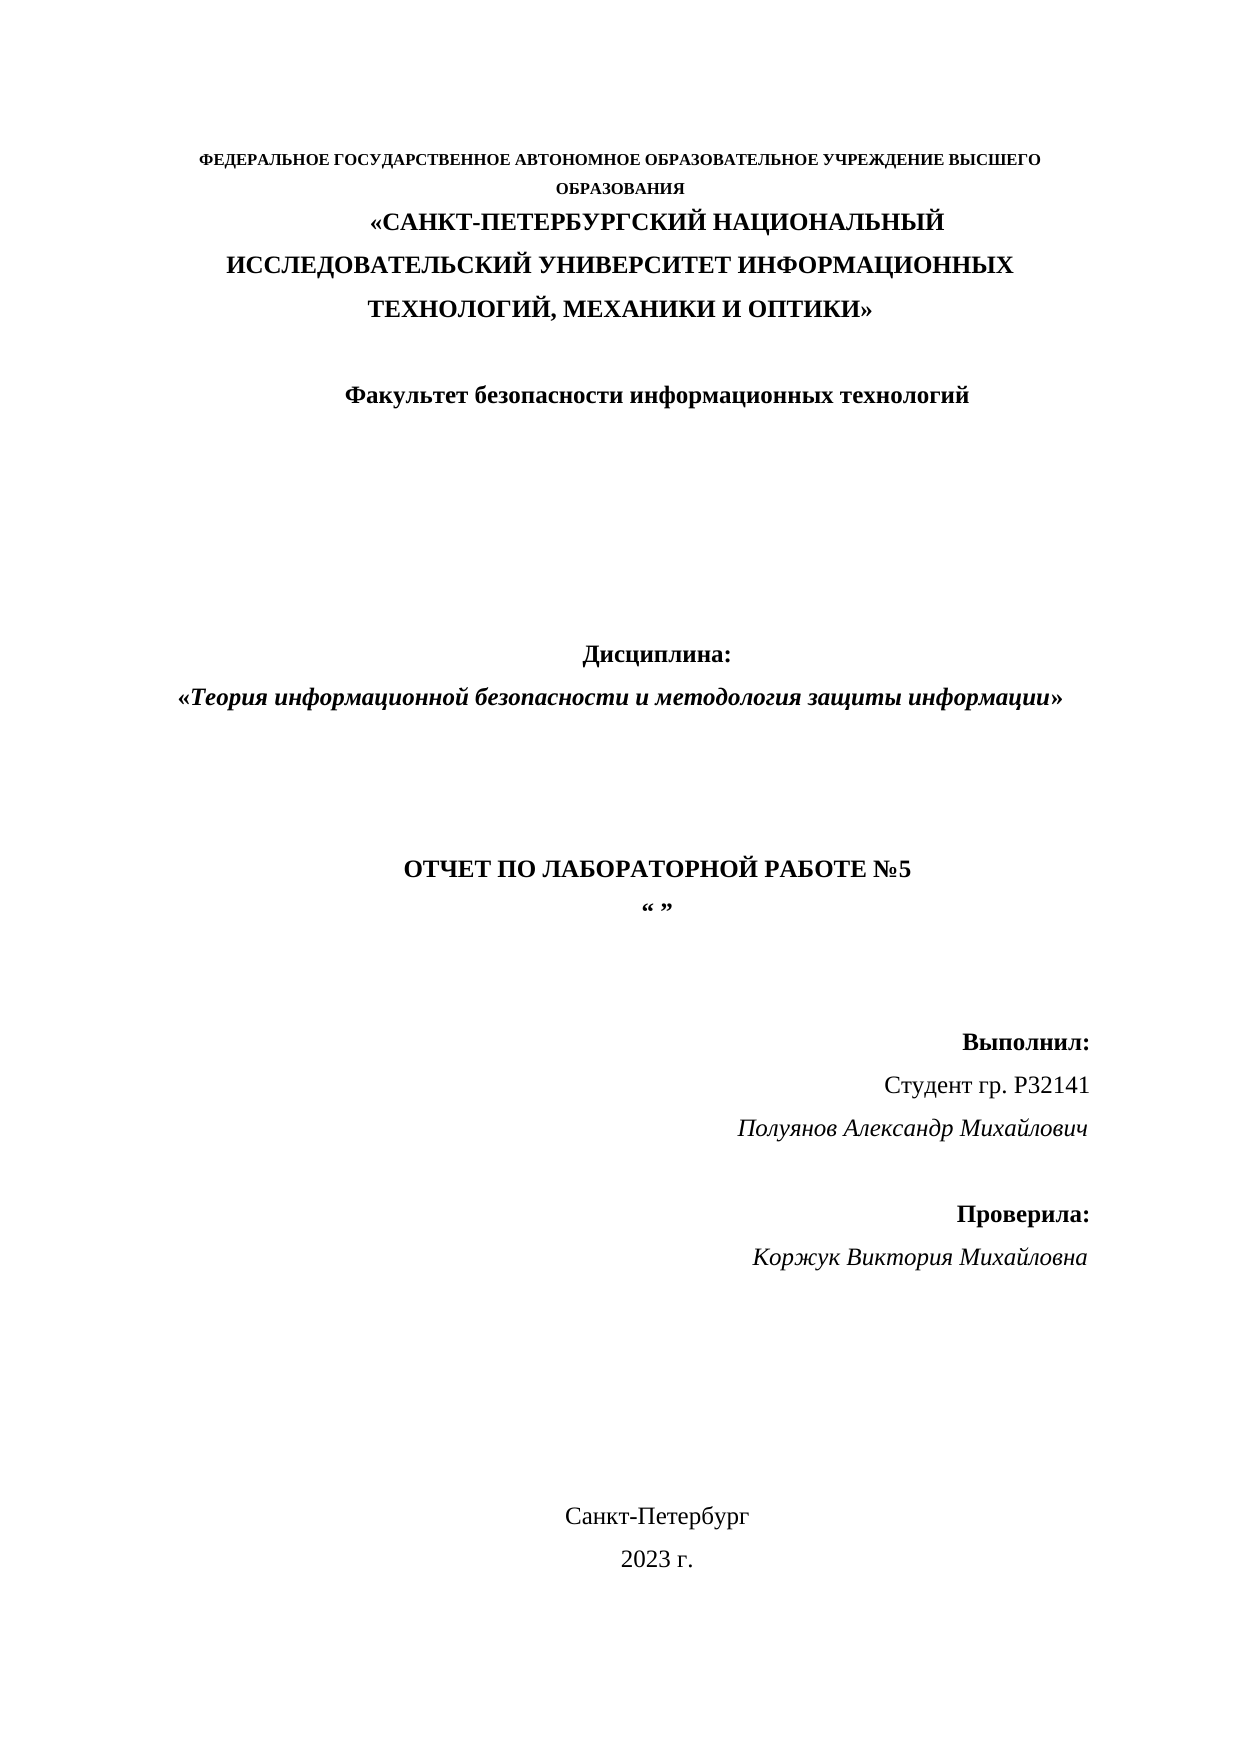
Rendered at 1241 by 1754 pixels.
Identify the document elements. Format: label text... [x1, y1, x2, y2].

text “ ” [150, 897, 1090, 926]
text Дисциплина: [150, 639, 1090, 667]
text Полуянов Александр Михайлович [150, 1113, 1090, 1142]
text 2023 г. [150, 1544, 1090, 1573]
text Санкт-Петербург [150, 1501, 1090, 1530]
text Проверила: [150, 1199, 1090, 1228]
text Студент гр. P32141 [150, 1070, 1090, 1099]
text ОТЧЕТ ПО ЛАБОРАТОРНОЙ РАБОТЕ №5 [150, 854, 1090, 883]
text Коржук Виктория Михайловна [150, 1242, 1090, 1271]
text Выполнил: [150, 1027, 1090, 1056]
text Факультет безопасности информационных технологий [150, 380, 1090, 409]
text «Теория информационной безопасности и методология защиты информации» [150, 682, 1090, 711]
text ФЕДЕРАЛЬНОЕ ГОСУДАРСТВЕННОЕ АВТОНОМНОЕ ОБРАЗОВАТЕЛЬНОЕ УЧРЕЖДЕНИЕ ВЫСШЕГО ОБРАЗОВАНИЯ [150, 150, 1090, 198]
text «САНКТ-ПЕТЕРБУРГСКИЙ НАЦИОНАЛЬНЫЙ ИССЛЕДОВАТЕЛЬСКИЙ УНИВЕРСИТЕТ ИНФОРМАЦИОННЫХ ТЕХНОЛОГИЙ, МЕХАНИКИ И ОПТИКИ» [150, 207, 1090, 322]
